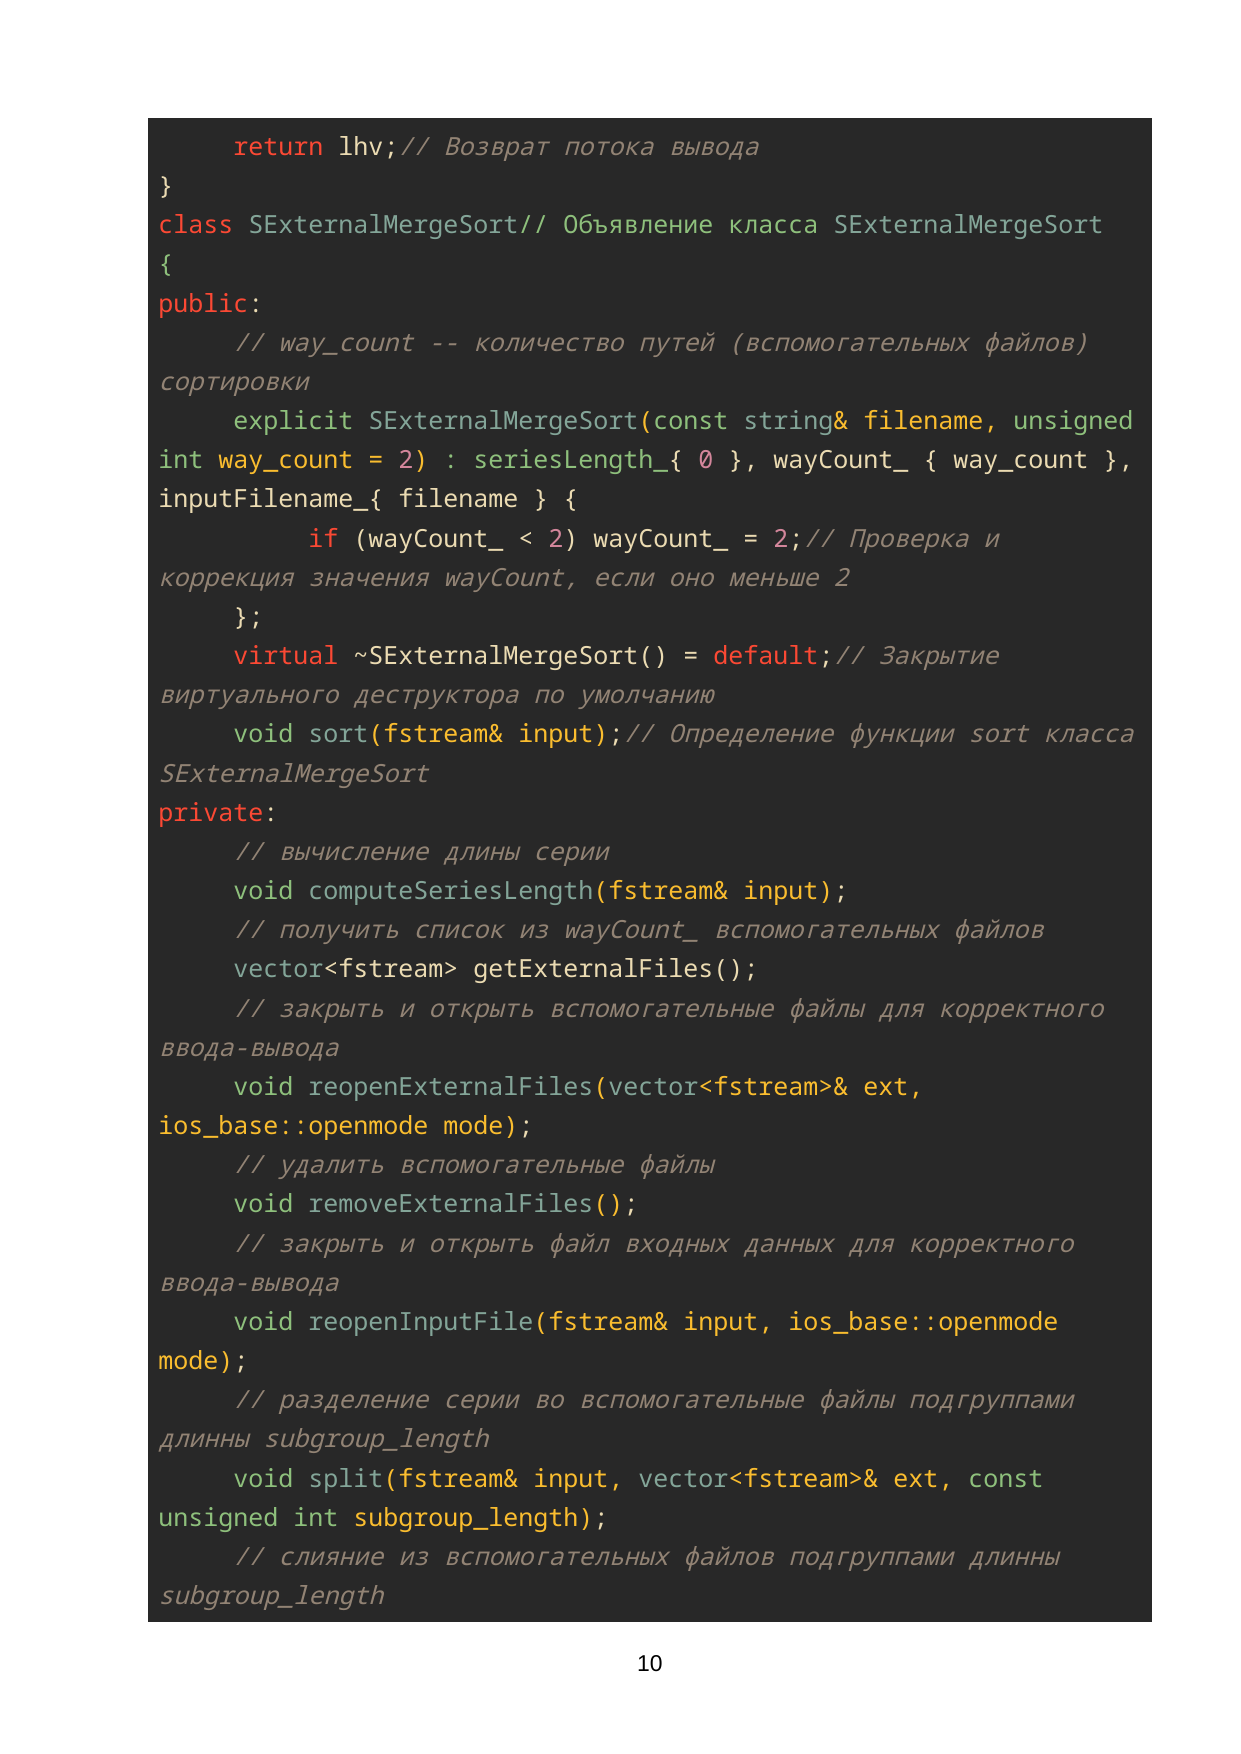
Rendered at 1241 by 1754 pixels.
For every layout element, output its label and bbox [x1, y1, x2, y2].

table_header [148, 118, 1152, 1622]
